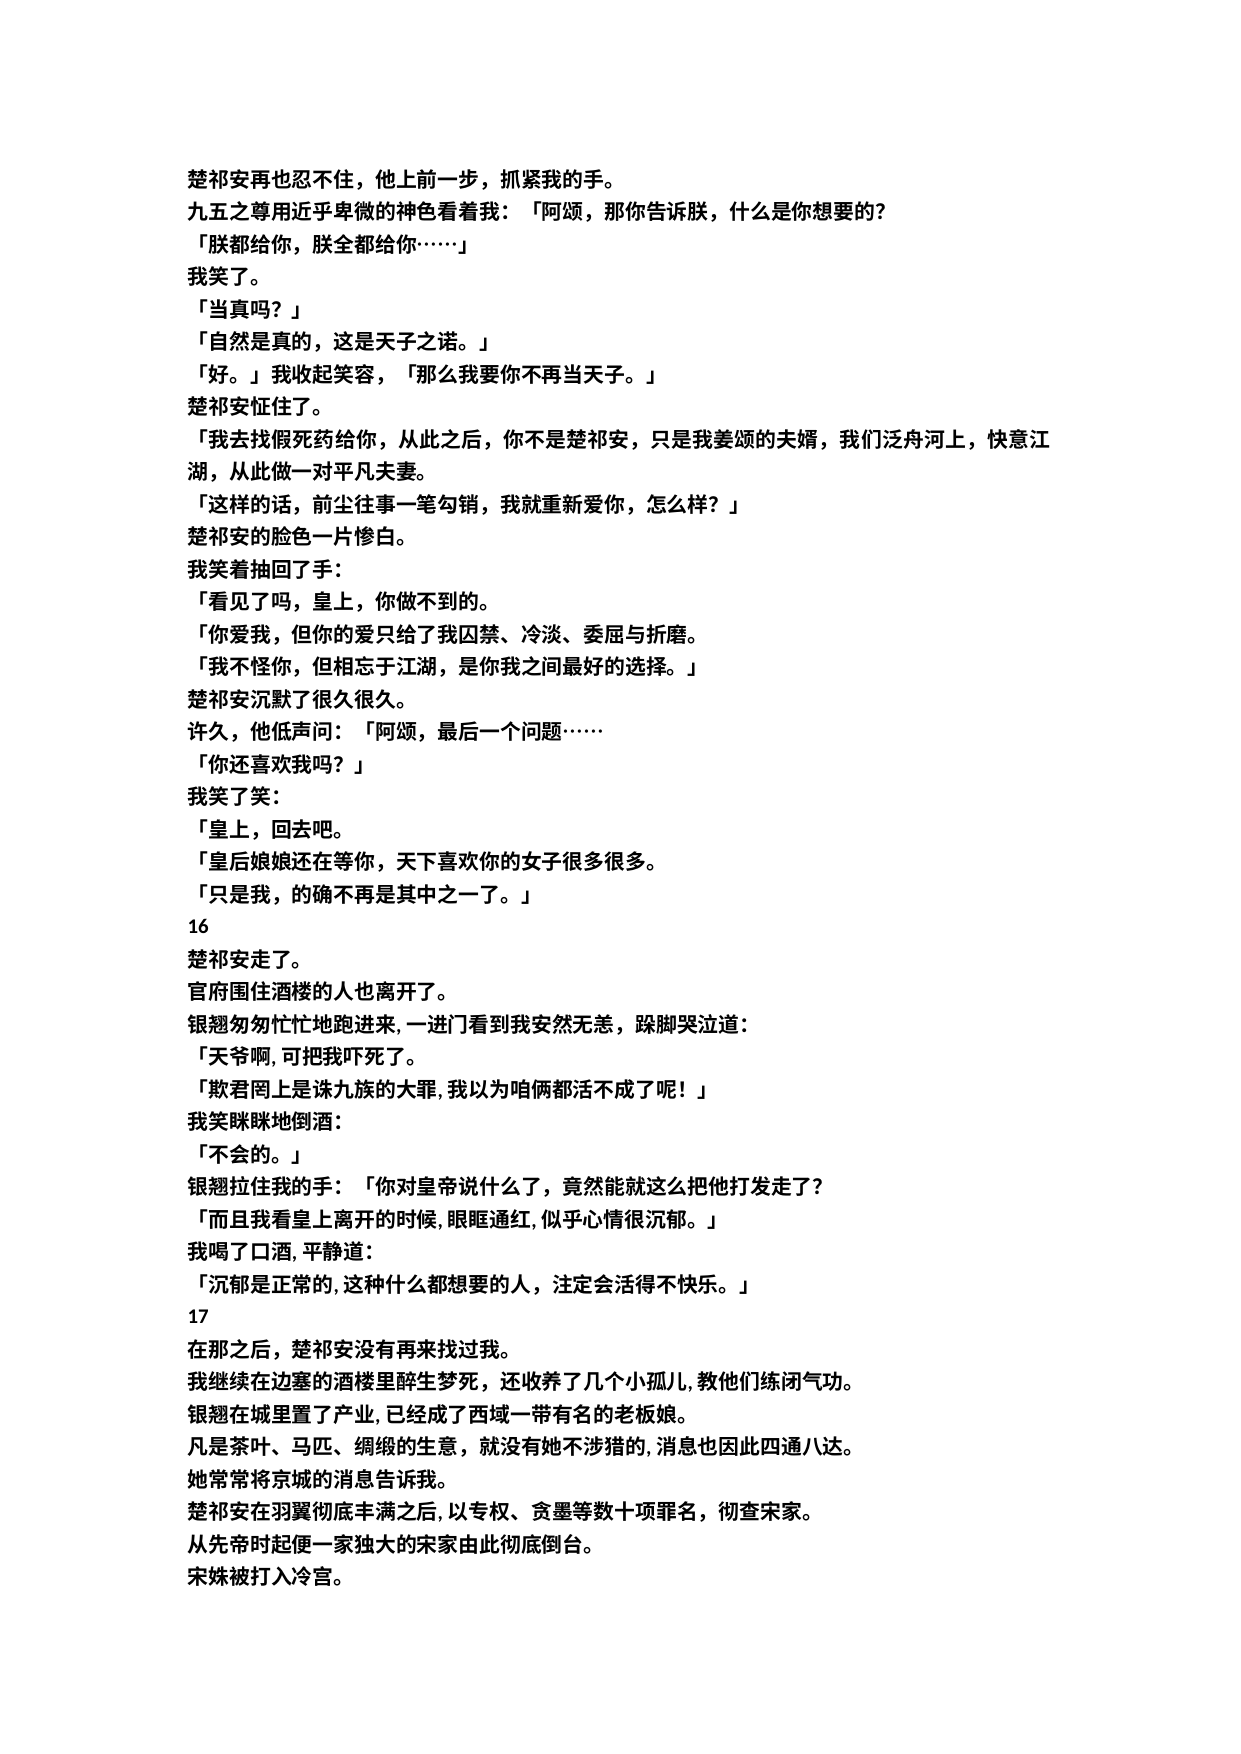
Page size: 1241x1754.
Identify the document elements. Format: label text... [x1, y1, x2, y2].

list 「好。」我收起笑容，「那么我要你不再当天子。」 [187, 357, 1053, 389]
list 官府围住酒楼的人也离开了。 [187, 974, 1053, 1007]
list 我笑了笑： [187, 779, 1053, 812]
list 「你还喜欢我吗？」 [187, 747, 1053, 779]
list 凡是茶叶、马匹、绸缎的生意，就没有她不涉猎的, 消息也因此四通八达。 [187, 1429, 1053, 1462]
list 「看见了吗，皇上，你做不到的。 [187, 584, 1053, 617]
list 「朕都给你，朕全都给你……」 [187, 227, 1053, 259]
list 楚祁安走了。 [187, 942, 1053, 974]
list 「我去找假死药给你，从此之后，你不是楚祁安，只是我姜颂的夫婿，我们泛舟河上，快意江湖，从此做一对平凡夫妻。 [187, 422, 1053, 487]
list 「只是我，的确不再是其中之一了。」 [187, 877, 1053, 909]
list 楚祁安沉默了很久很久。 [187, 682, 1053, 714]
list 「沉郁是正常的, 这种什么都想要的人，注定会活得不快乐。」 [187, 1267, 1053, 1299]
list 楚祁安怔住了。 [187, 389, 1053, 422]
list 17 [187, 1299, 1053, 1332]
list 我笑了。 [187, 259, 1053, 292]
list 「而且我看皇上离开的时候, 眼眶通红, 似乎心情很沉郁。」 [187, 1202, 1053, 1234]
list 「皇上，回去吧。 [187, 812, 1053, 844]
list 楚祁安的脸色一片惨白。 [187, 519, 1053, 552]
list 「你爱我，但你的爱只给了我囚禁、冷淡、委屈与折磨。 [187, 617, 1053, 649]
list 许久，他低声问：「阿颂，最后一个问题…… [187, 714, 1053, 747]
list 九五之尊用近乎卑微的神色看着我：「阿颂，那你告诉朕，什么是你想要的？ [187, 194, 1053, 227]
list 银翘拉住我的手：「你对皇帝说什么了，竟然能就这么把他打发走了？ [187, 1169, 1053, 1202]
list 楚祁安在羽翼彻底丰满之后, 以专权、贪墨等数十项罪名，彻查宋家。 [187, 1494, 1053, 1527]
list 她常常将京城的消息告诉我。 [187, 1462, 1053, 1494]
list 银翘匆匆忙忙地跑进来, 一进门看到我安然无恙，跺脚哭泣道： [187, 1007, 1053, 1039]
list 16 [187, 909, 1053, 942]
list 楚祁安再也忍不住，他上前一步，抓紧我的手。 [187, 162, 1053, 194]
list 银翘在城里置了产业, 已经成了西域一带有名的老板娘。 [187, 1397, 1053, 1429]
list 「不会的。」 [187, 1137, 1053, 1169]
list 「皇后娘娘还在等你，天下喜欢你的女子很多很多。 [187, 844, 1053, 877]
list 我笑眯眯地倒酒： [187, 1104, 1053, 1137]
list 我继续在边塞的酒楼里醉生梦死，还收养了几个小孤儿, 教他们练闭气功。 [187, 1364, 1053, 1397]
list 「当真吗？」 [187, 292, 1053, 324]
list 我笑着抽回了手： [187, 552, 1053, 584]
list 「欺君罔上是诛九族的大罪, 我以为咱俩都活不成了呢！」 [187, 1072, 1053, 1104]
list 「天爷啊, 可把我吓死了。 [187, 1039, 1053, 1072]
list 在那之后，楚祁安没有再来找过我。 [187, 1332, 1053, 1364]
list 我喝了口酒, 平静道： [187, 1234, 1053, 1267]
list 「我不怪你，但相忘于江湖，是你我之间最好的选择。」 [187, 649, 1053, 682]
list 「这样的话，前尘往事一笔勾销，我就重新爱你，怎么样？」 [187, 487, 1053, 519]
list 从先帝时起便一家独大的宋家由此彻底倒台。 [187, 1527, 1053, 1559]
list 「自然是真的，这是天子之诺。」 [187, 324, 1053, 357]
list 宋姝被打入冷宫。 [187, 1559, 1053, 1592]
